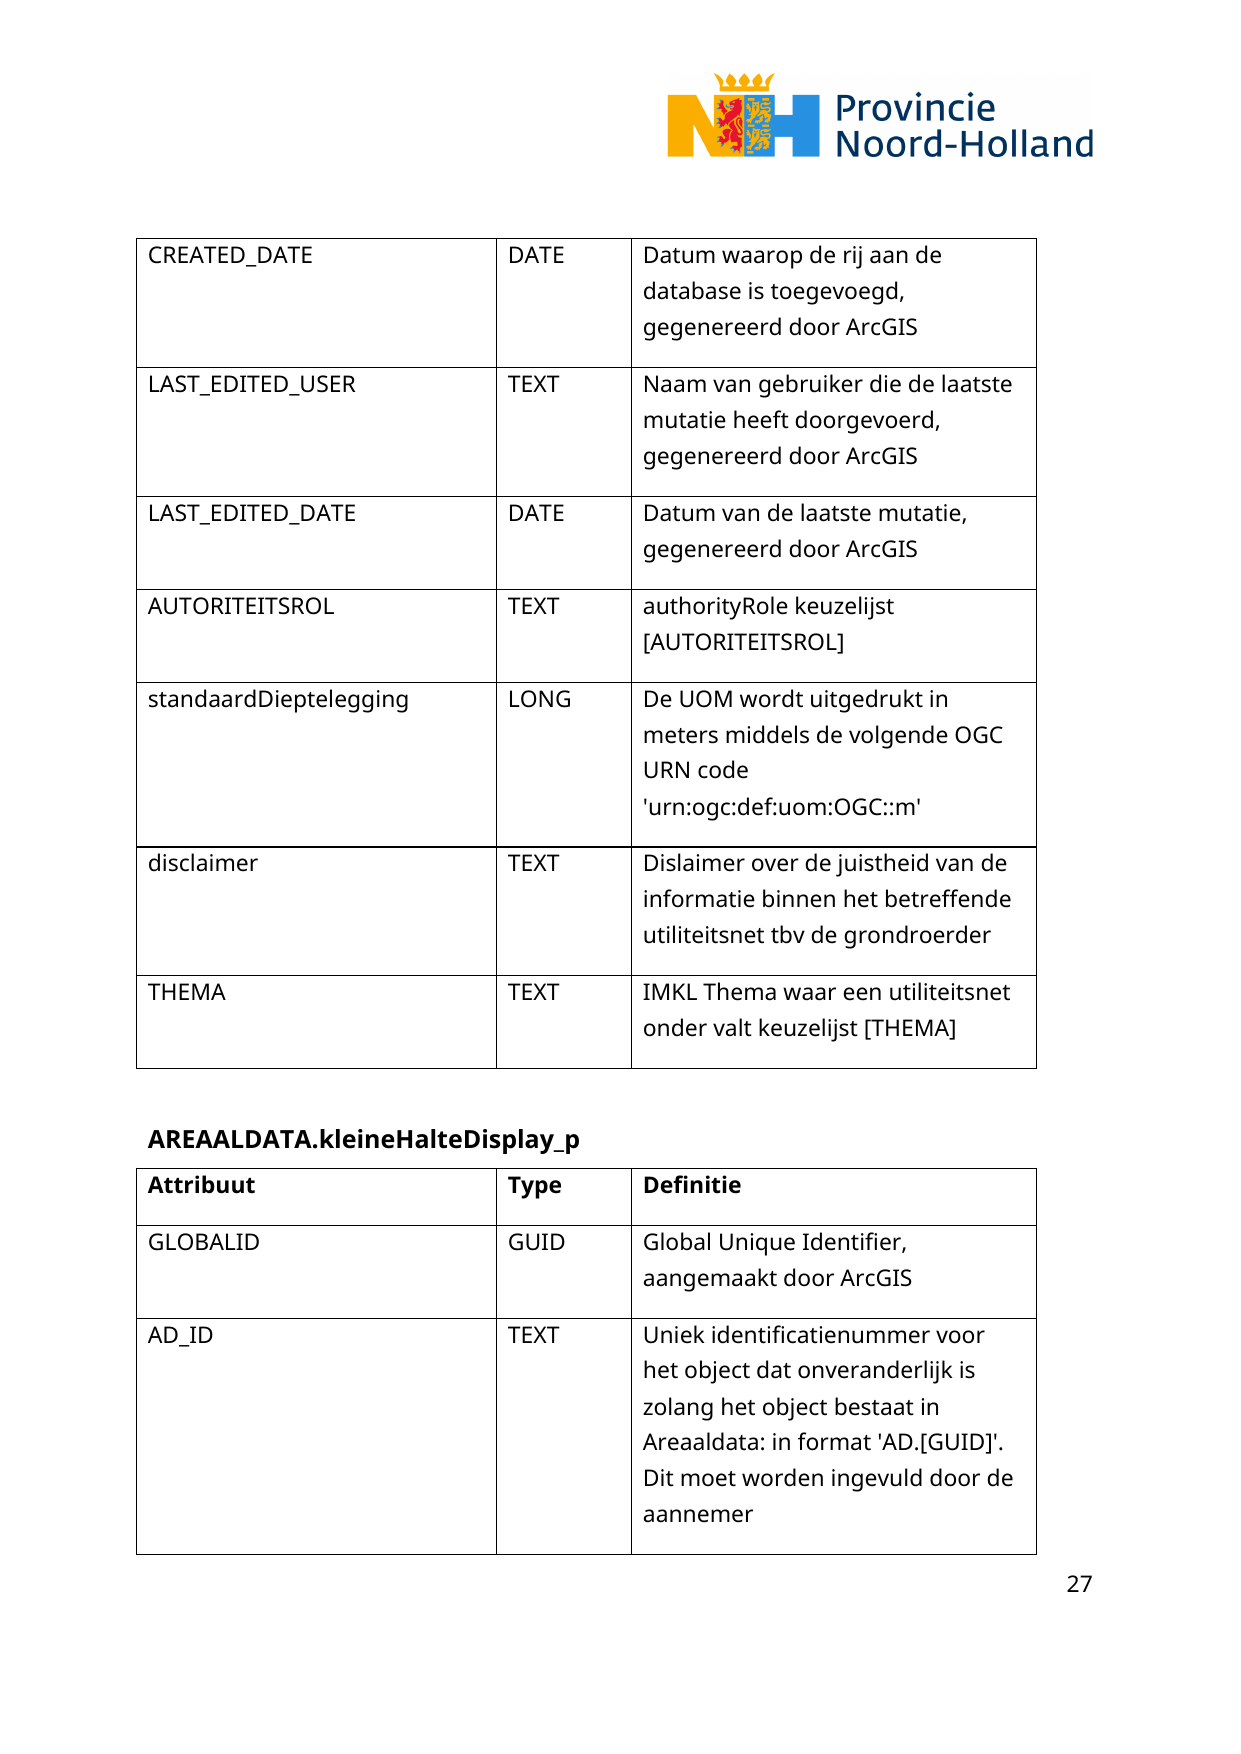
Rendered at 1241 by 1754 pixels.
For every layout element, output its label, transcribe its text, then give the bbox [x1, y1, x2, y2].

table_cell TEXT [497, 848, 631, 975]
table_cell GUID [497, 1226, 631, 1317]
table_cell Naam van gebruiker die de laatste mutatie heeft doorgevoerd, gegenereerd door ArcGIS [632, 368, 1036, 496]
table_cell TEXT [497, 1319, 631, 1554]
table_cell authorityRole keuzelijst [AUTORITEITSROL] [632, 590, 1036, 682]
table_cell LAST_EDITED_DATE [137, 497, 496, 589]
table_cell Datum waarop de rij aan de database is toegevoegd, gegenereerd door ArcGIS [632, 239, 1036, 367]
table_cell LONG [497, 683, 631, 846]
table_cell disclaimer [137, 848, 496, 975]
table_cell AUTORITEITSROL [137, 590, 496, 682]
table_cell DATE [497, 497, 631, 589]
table_cell IMKL Thema waar een utiliteitsnet onder valt keuzelijst [THEMA] [632, 976, 1036, 1068]
table_cell AD_ID [137, 1319, 496, 1554]
table_header Definitie [632, 1169, 1036, 1224]
table_header Attribuut [137, 1169, 496, 1224]
table_cell LAST_EDITED_USER [137, 368, 496, 496]
table_header Type [497, 1169, 631, 1224]
table_cell TEXT [497, 368, 631, 496]
table_cell Uniek identificatienummer voor het object dat onveranderlijk is zolang het object bestaat in Areaaldata: in format 'AD.[GUID]'. Dit moet worden ingevuld door de aannemer [632, 1319, 1036, 1554]
table_cell TEXT [497, 590, 631, 682]
subtitle AREAALDATA.kleineHalteDisplay_p [148, 1122, 1093, 1156]
table_cell CREATED_DATE [137, 239, 496, 367]
table_cell Datum van de laatste mutatie, gegenereerd door ArcGIS [632, 497, 1036, 589]
table_cell standaardDieptelegging [137, 683, 496, 846]
picture [667, 73, 1093, 157]
table_cell TEXT [497, 976, 631, 1068]
table_cell Global Unique Identifier, aangemaakt door ArcGIS [632, 1226, 1036, 1317]
table_cell THEMA [137, 976, 496, 1068]
table_cell De UOM wordt uitgedrukt in meters middels de volgende OGC URN code 'urn:ogc:def:uom:OGC::m' [632, 683, 1036, 846]
table_cell DATE [497, 239, 631, 367]
table_cell GLOBALID [137, 1226, 496, 1317]
table_cell Dislaimer over de juistheid van de informatie binnen het betreffende utiliteitsnet tbv de grondroerder [632, 848, 1036, 975]
